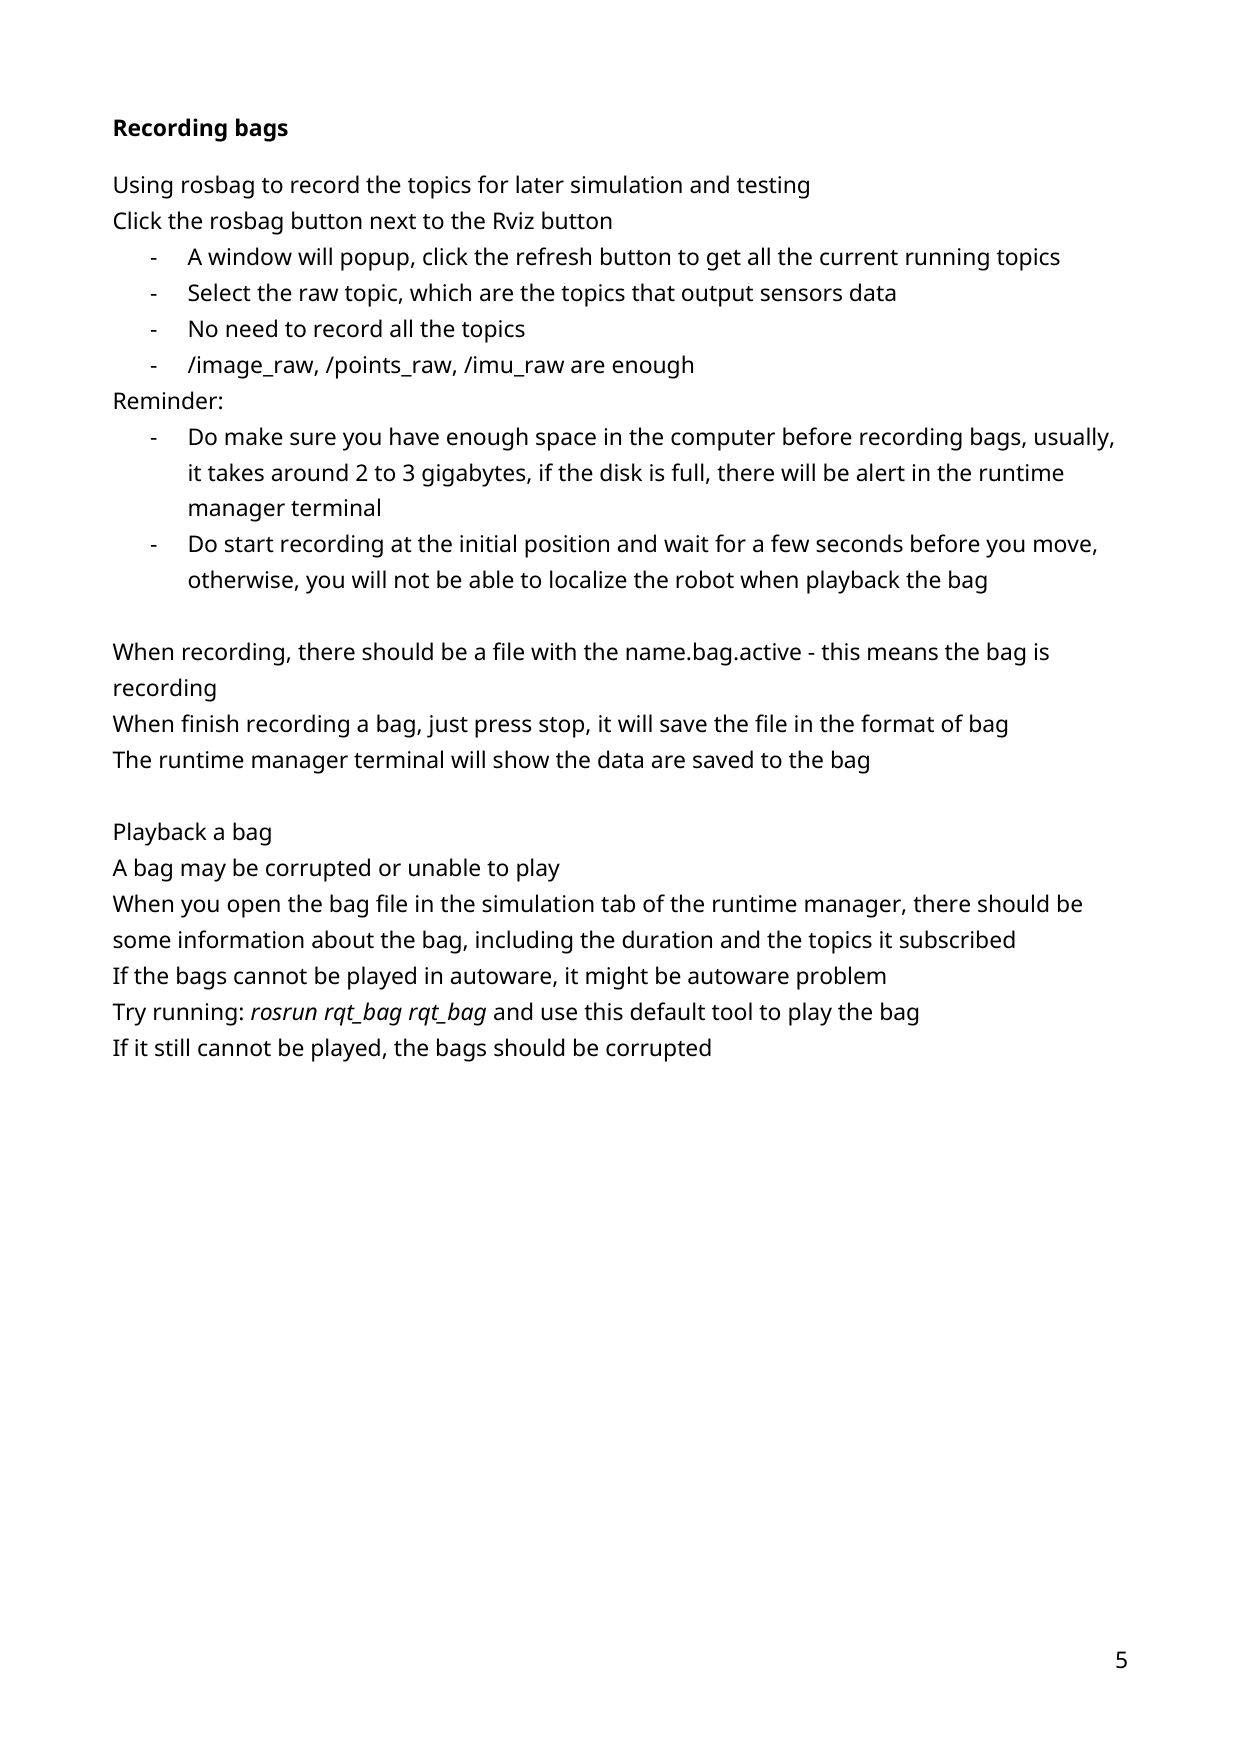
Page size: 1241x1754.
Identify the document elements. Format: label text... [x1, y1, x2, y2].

text Try running: rosrun rqt_bag rqt_bag and use this default tool to play the bag [112, 996, 1128, 1027]
list Do make sure you have enough space in the computer before recording bags, usually, it takes around 2 to 3 gigabytes, if the disk is full, there will be alert in the runtime manager terminal [150, 421, 1128, 524]
text If it still cannot be played, the bags should be corrupted [112, 1031, 1128, 1063]
list No need to record all the topics [150, 313, 1128, 344]
text When finish recording a bag, just press stop, it will save the file in the format of bag [112, 708, 1128, 739]
text Using rosbag to record the topics for later simulation and testing [112, 169, 1128, 200]
list A window will popup, click the refresh button to get all the current running topics [150, 241, 1128, 272]
text A bag may be corrupted or unable to play [112, 852, 1128, 883]
text If the bags cannot be played in autoware, it might be autoware problem [112, 959, 1128, 991]
text Click the rosbag button next to the Rviz button [112, 205, 1128, 236]
list Select the raw topic, which are the topics that output sensors data [150, 277, 1128, 308]
subtitle Recording bags [112, 112, 1128, 143]
text Playback a bag [112, 816, 1128, 847]
text The runtime manager terminal will show the data are saved to the bag [112, 744, 1128, 775]
text Reminder: [112, 384, 1128, 416]
text When you open the bag file in the simulation tab of the runtime manager, there should be some information about the bag, including the duration and the topics it subscribed [112, 888, 1128, 955]
text When recording, there should be a file with the name.bag.active - this means the bag is recording [112, 636, 1128, 703]
list /image_raw, /points_raw, /imu_raw are enough [150, 349, 1128, 380]
list Do start recording at the initial position and wait for a few seconds before you move, otherwise, you will not be able to localize the robot when playback the bag [150, 528, 1128, 596]
